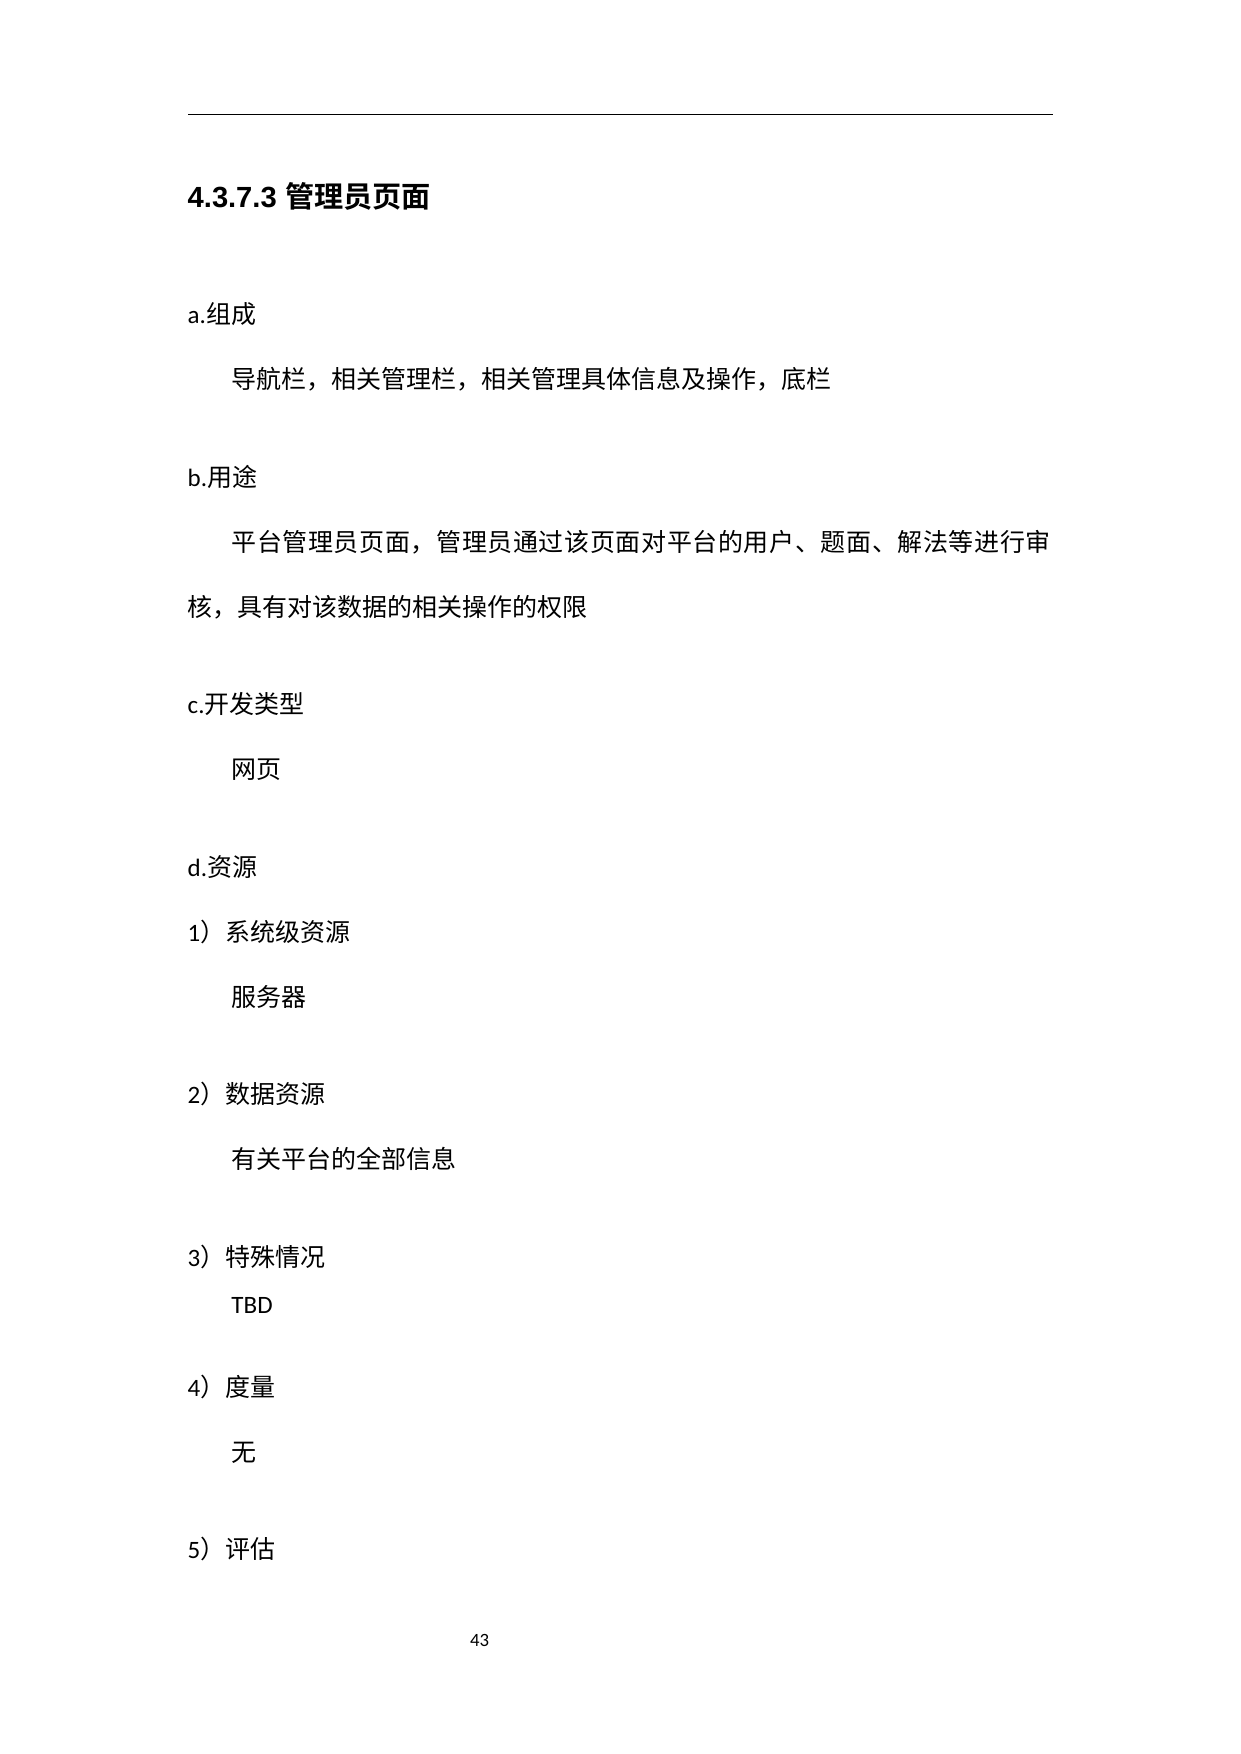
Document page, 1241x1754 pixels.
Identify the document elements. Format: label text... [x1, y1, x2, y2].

text 3）特殊情况 [187, 1223, 1053, 1288]
text 网页 [187, 735, 1053, 800]
text 4）度量 [187, 1353, 1053, 1418]
text 平台管理员页面，管理员通过该页面对平台的用户、题面、解法等进行审核，具有对该数据的相关操作的权限 [187, 508, 1053, 638]
text b.用途 [187, 443, 1053, 508]
text 1）系统级资源 [187, 898, 1053, 963]
text 导航栏，相关管理栏，相关管理具体信息及操作，底栏 [187, 345, 1053, 410]
text c.开发类型 [187, 670, 1053, 735]
text 5）评估 [187, 1515, 1053, 1580]
text a.组成 [187, 280, 1053, 345]
text TBD [187, 1288, 1053, 1320]
subtitle 4.3.7.3 管理员页面 [187, 162, 1053, 227]
text d.资源 [187, 833, 1053, 898]
text 有关平台的全部信息 [187, 1125, 1053, 1190]
text 2）数据资源 [187, 1060, 1053, 1125]
text 无 [187, 1418, 1053, 1483]
text 服务器 [187, 963, 1053, 1028]
